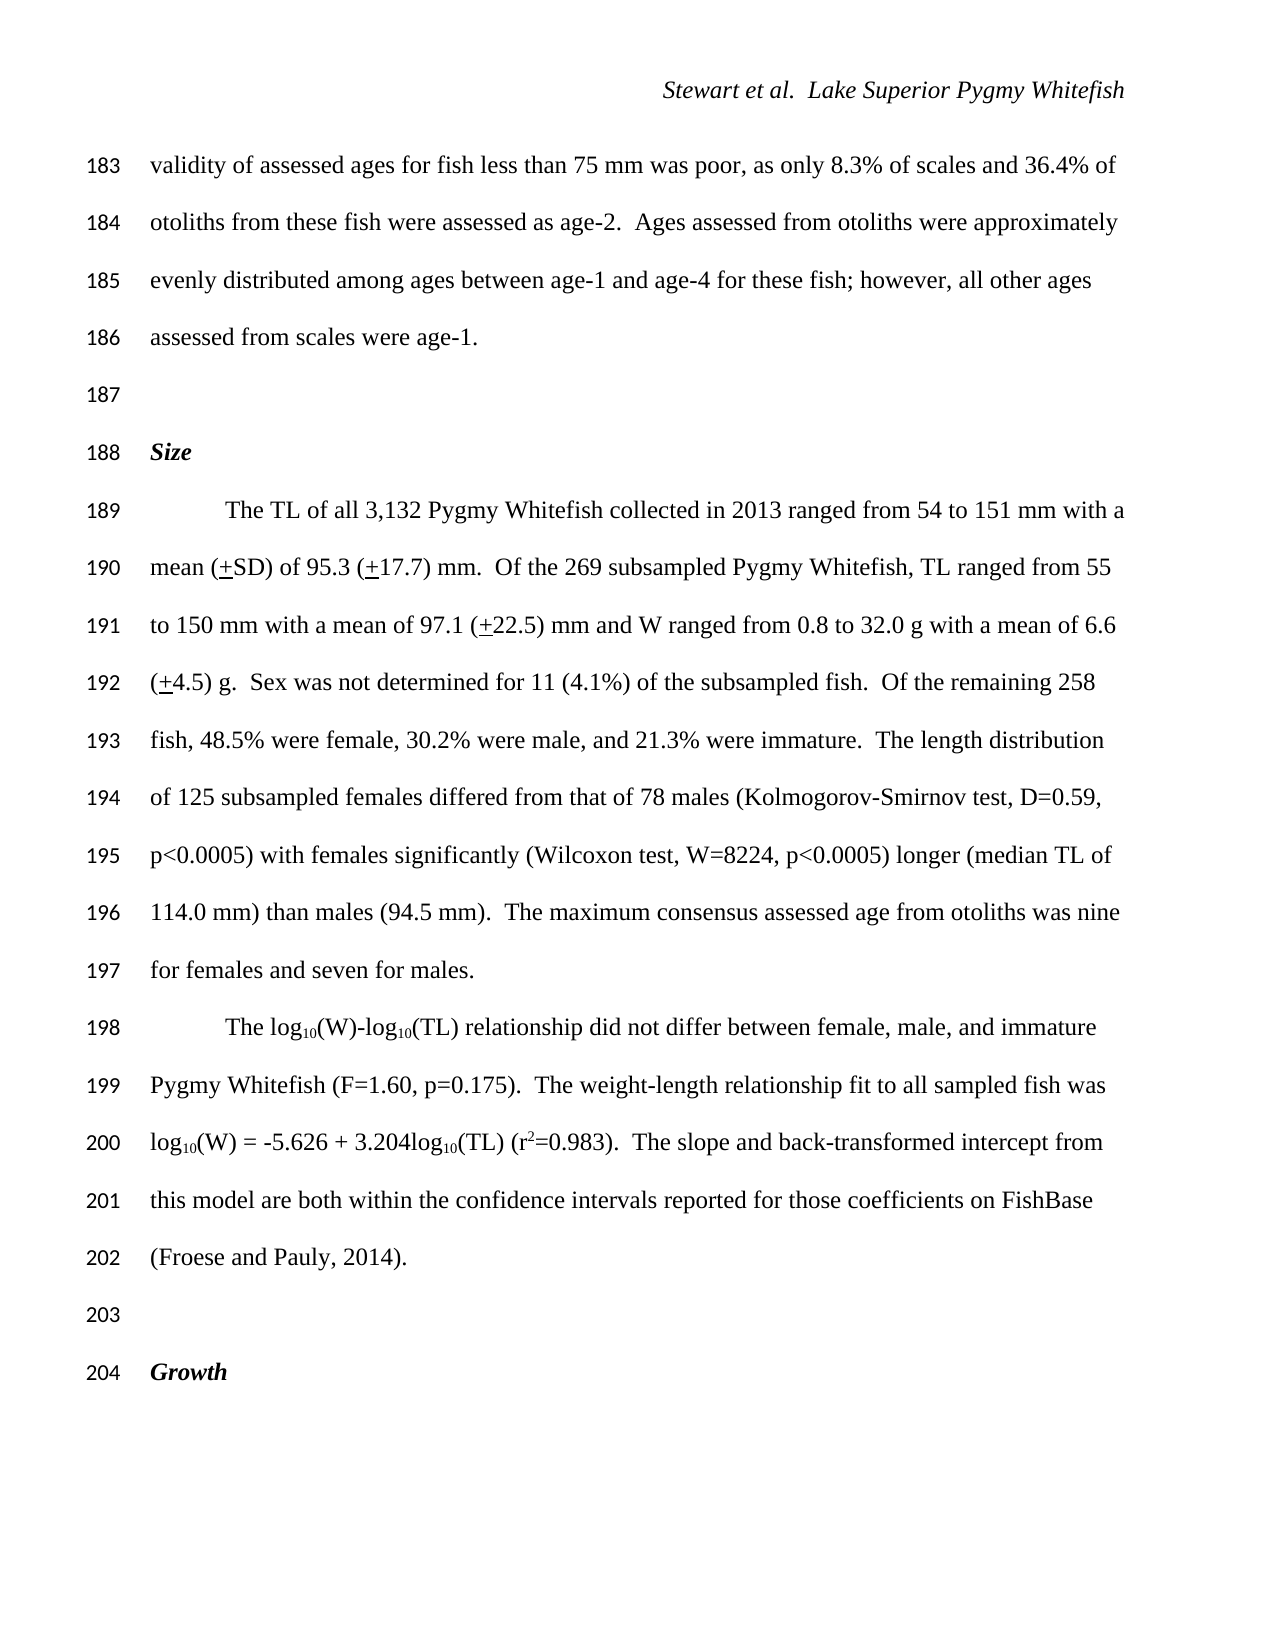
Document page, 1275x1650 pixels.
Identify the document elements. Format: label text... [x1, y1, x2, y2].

text Size [150, 437, 1125, 466]
text The TL of all 3,132 Pygmy Whitefish collected in 2013 ranged from 54 to 151 mm with a mean (+SD) of 95.3 (+17.7) mm. Of the 269 subsampled Pygmy Whitefish, TL ranged from 55 to 150 mm with a mean of 97.1 (+22.5) mm and W ranged from 0.8 to 32.0 g with a mean of 6.6 (+4.5) g. Sex was not determined for 11 (4.1%) of the subsampled fish. Of the remaining 258 fish, 48.5% were female, 30.2% were male, and 21.3% were immature. The length distribution of 125 subsampled females differed from that of 78 males (Kolmogorov-Smirnov test, D=0.59, p<0.0005) with females significantly (Wilcoxon test, W=8224, p<0.0005) longer (median TL of 114.0 mm) than males (94.5 mm). The maximum consensus assessed age from otoliths was nine for females and seven for males. [150, 495, 1125, 984]
text Growth [150, 1357, 1125, 1386]
